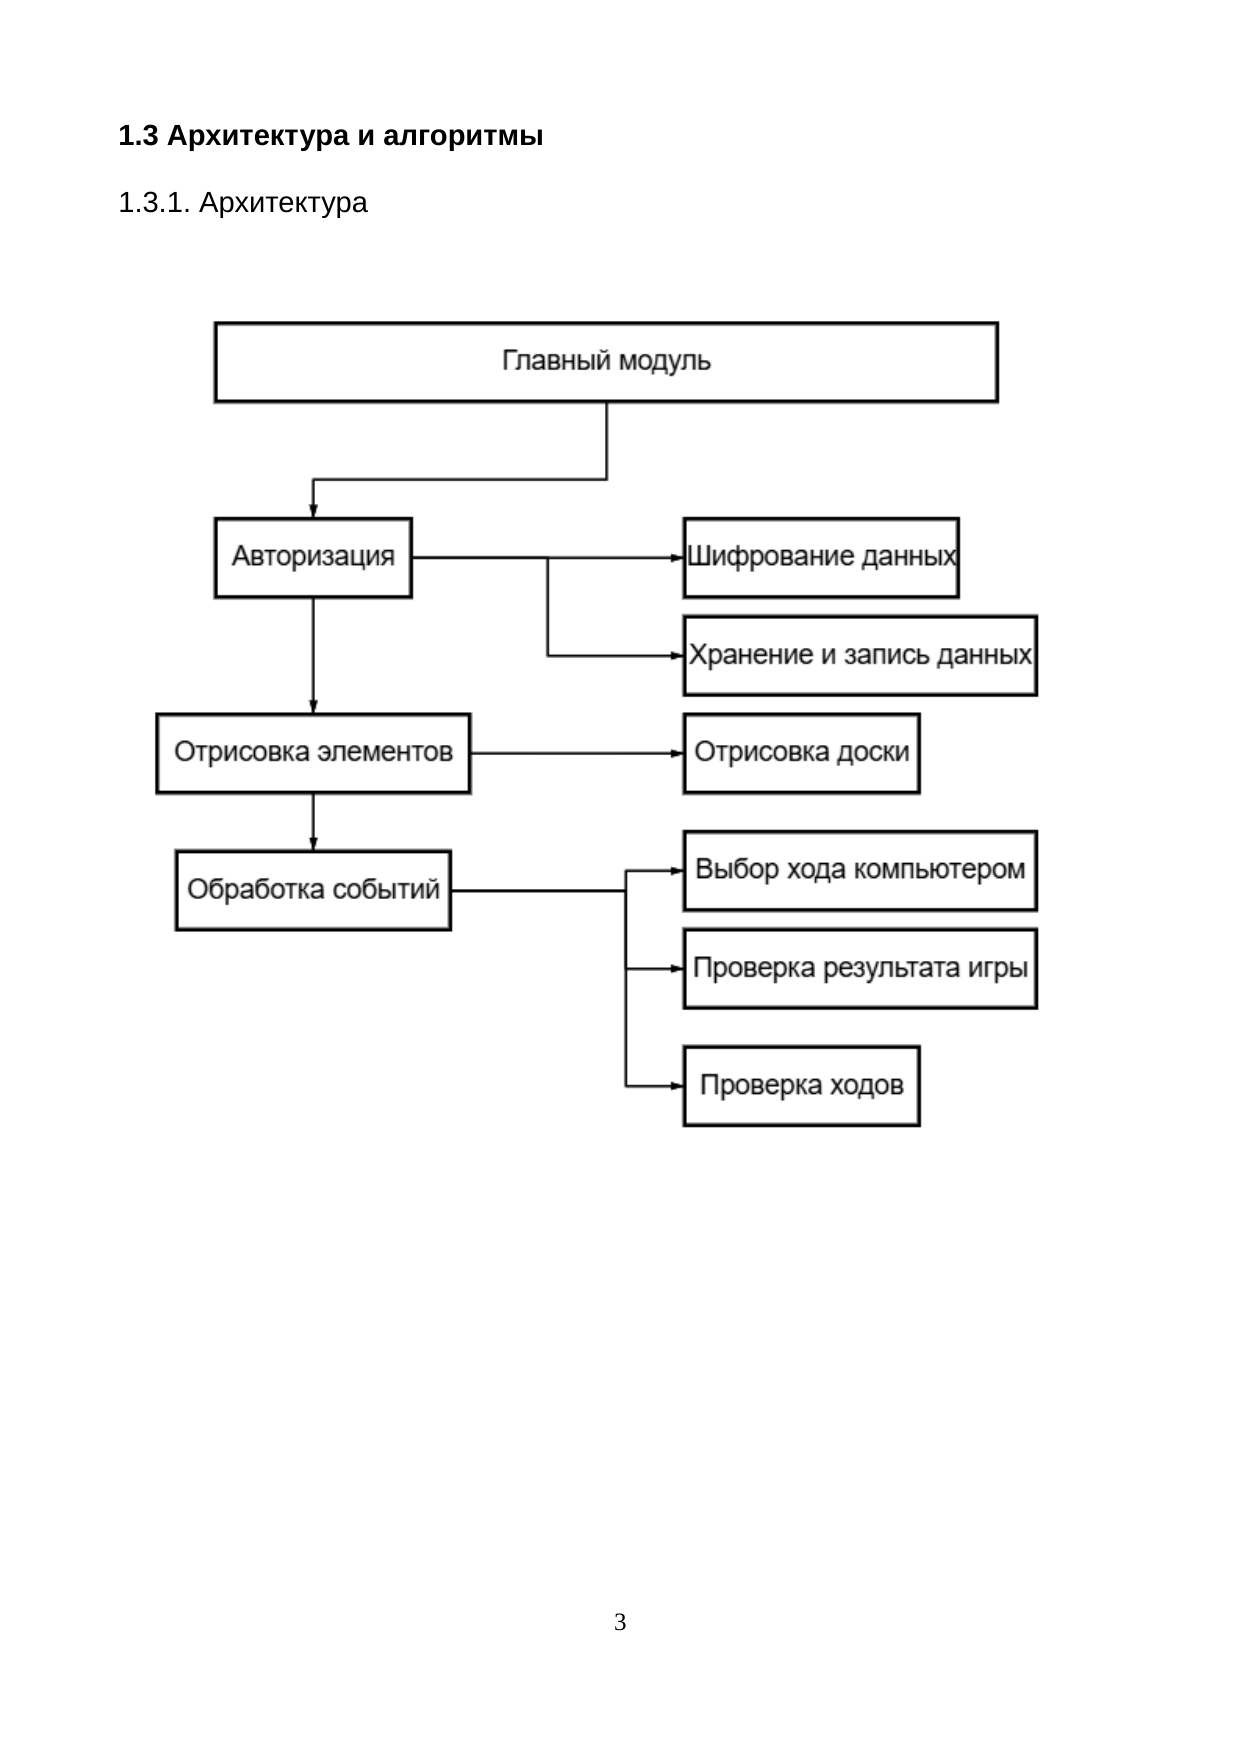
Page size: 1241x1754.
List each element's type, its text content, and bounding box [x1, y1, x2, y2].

text 1.3.1. Архитектура [118, 185, 1122, 219]
text 1.3 Архитектура и алгоритмы [118, 118, 1122, 152]
picture [118, 284, 1076, 1165]
